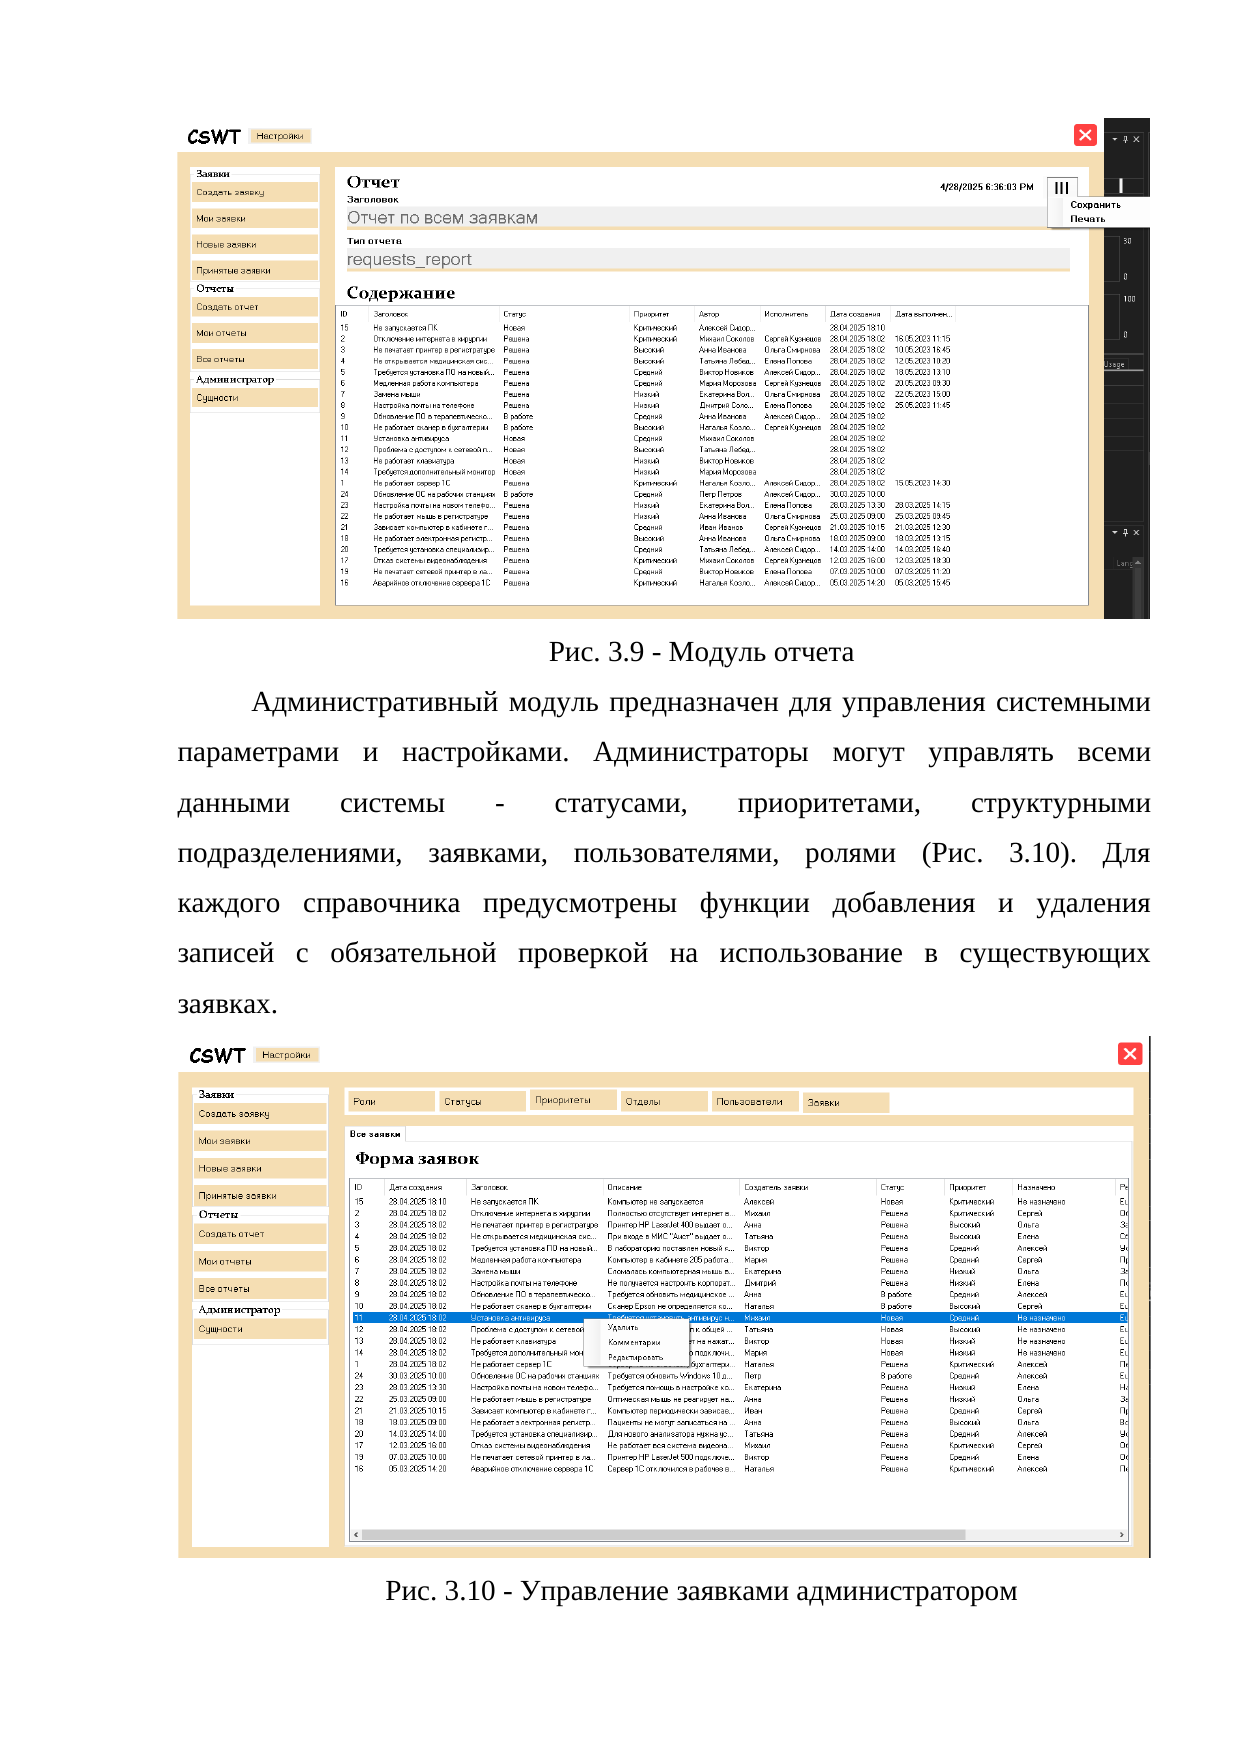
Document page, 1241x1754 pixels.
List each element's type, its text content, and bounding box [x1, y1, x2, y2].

text Административный модуль предназначен для управления системными параметрами и настройками. Администраторы могут управлять всеми данными системы - статусами, приоритетами, структурными подразделениями, заявками, пользователями, ролями (Рис. 3.10). Для каждого справочника предусмотрены функции добавления и удаления записей с обязательной проверкой на использование в существующих заявках. [177, 684, 1152, 1019]
picture [177, 118, 1150, 619]
text Рис. 3.9 - Модуль отчета [177, 634, 1152, 667]
text Рис. 3.10 - Управление заявками администратором [177, 1573, 1152, 1607]
picture [178, 1036, 1151, 1558]
